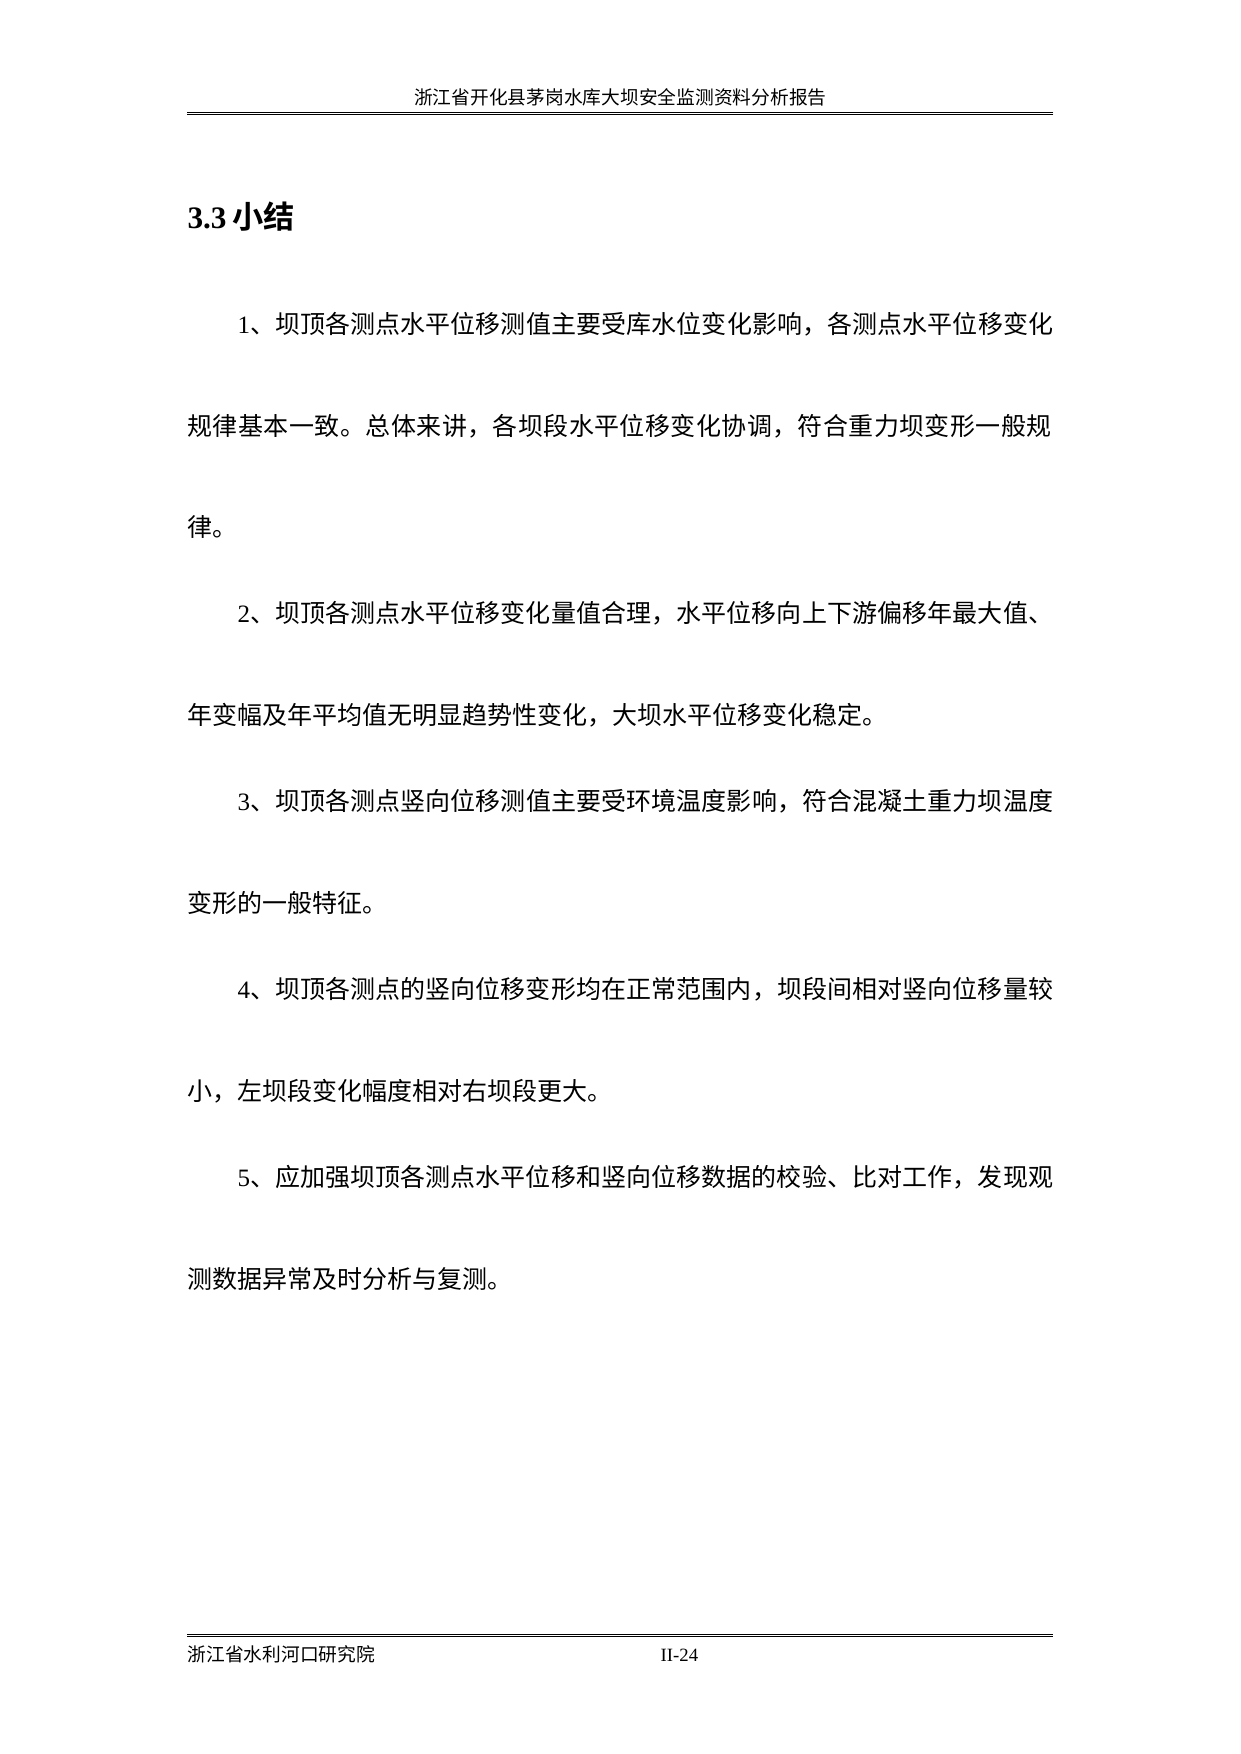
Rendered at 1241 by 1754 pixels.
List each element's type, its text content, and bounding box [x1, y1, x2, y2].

text 5、应加强坝顶各测点水平位移和竖向位移数据的校验、比对工作，发现观测数据异常及时分析与复测。 [187, 1142, 1053, 1312]
text 3、坝顶各测点竖向位移测值主要受环境温度影响，符合混凝土重力坝温度变形的一般特征。 [187, 766, 1053, 936]
text 1、坝顶各测点水平位移测值主要受库水位变化影响，各测点水平位移变化规律基本一致。总体来讲，各坝段水平位移变化协调，符合重力坝变形一般规律。 [187, 288, 1053, 560]
text 2、坝顶各测点水平位移变化量值合理，水平位移向上下游偏移年最大值、年变幅及年平均值无明显趋势性变化，大坝水平位移变化稳定。 [187, 578, 1053, 748]
subtitle 3.3小结 [187, 181, 1053, 249]
text 4、坝顶各测点的竖向位移变形均在正常范围内，坝段间相对竖向位移量较小，左坝段变化幅度相对右坝段更大。 [187, 954, 1053, 1124]
